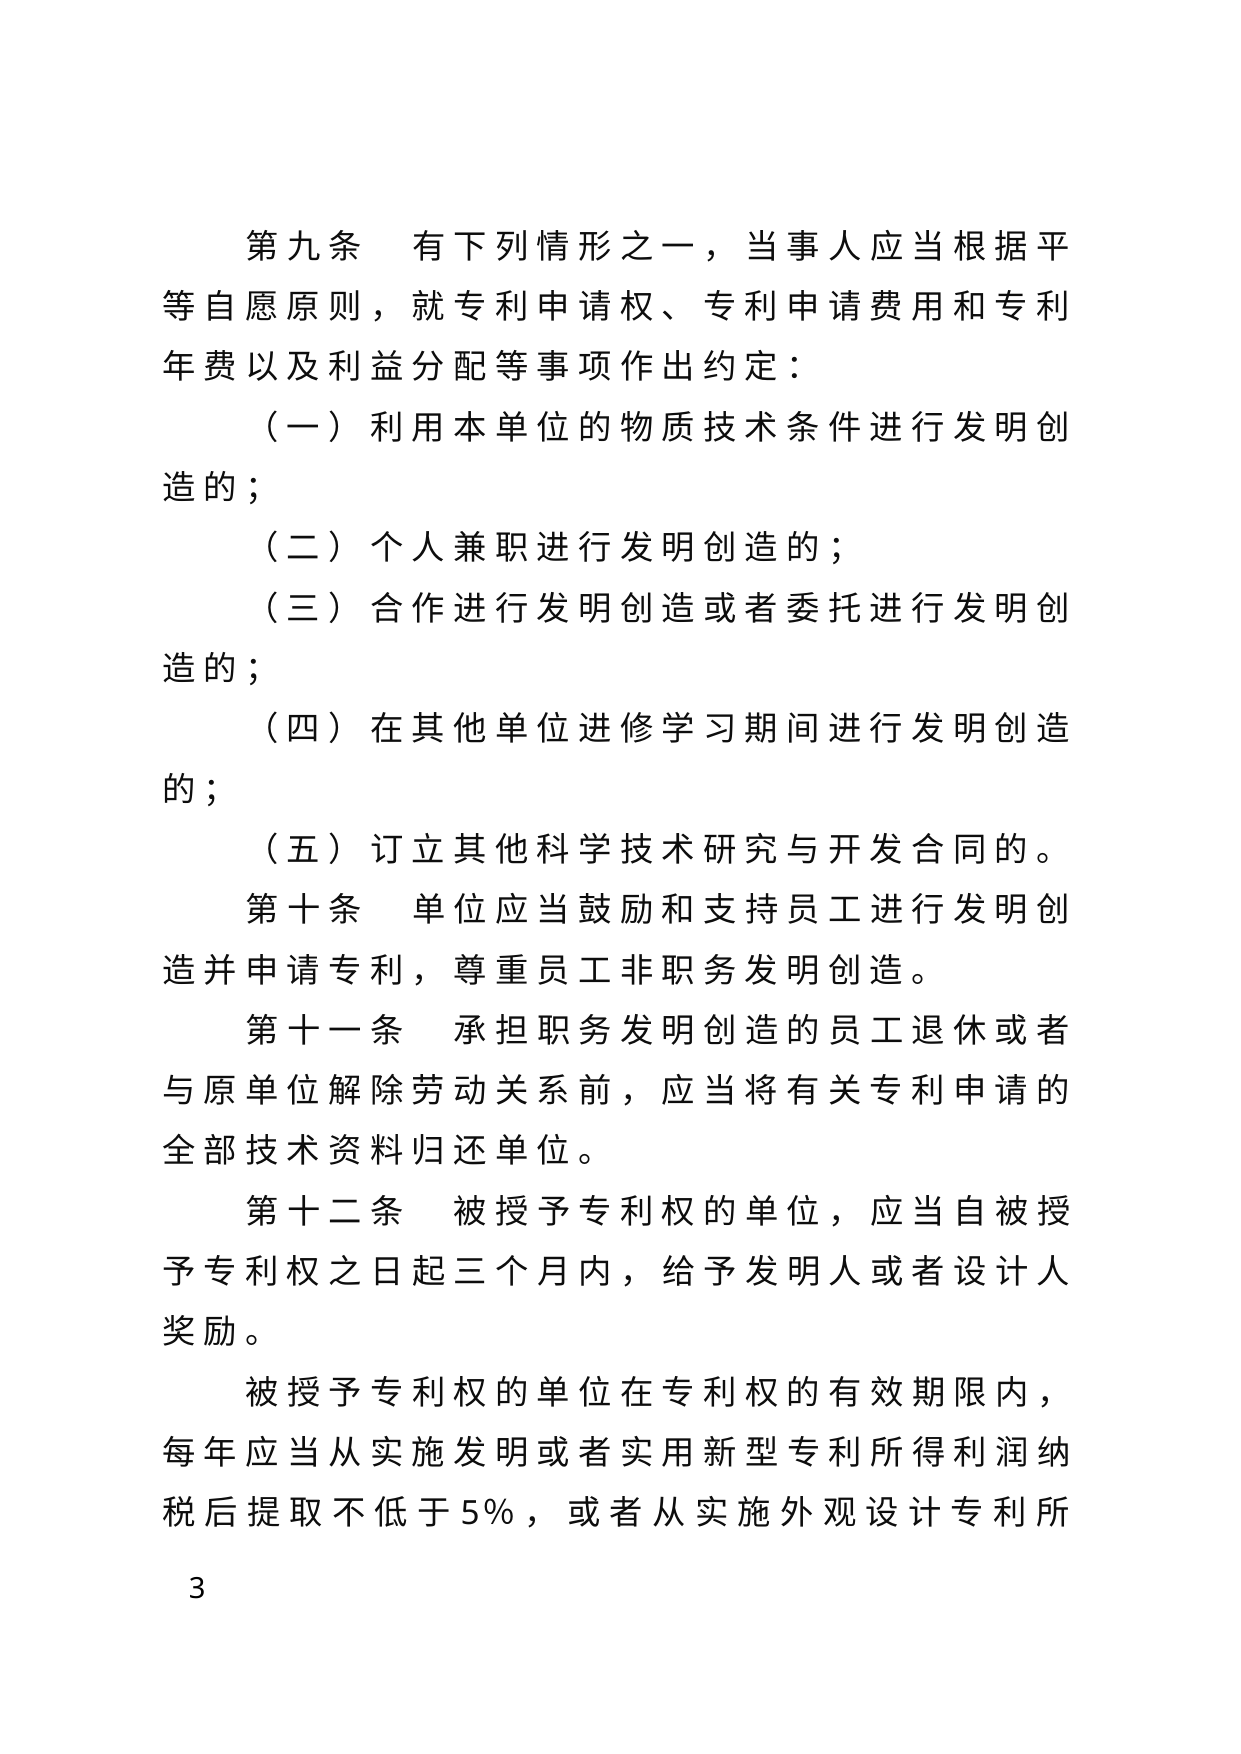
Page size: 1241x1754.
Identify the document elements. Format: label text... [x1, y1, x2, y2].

text 第十二条 被授予专利权的单位，应当自被授予专利权之日起三个月内，给予发明人或者设计人奖励。 [162, 1178, 1078, 1359]
text （三）合作进行发明创造或者委托进行发明创造的； [162, 575, 1078, 696]
text 第九条 有下列情形之一，当事人应当根据平等自愿原则，就专利申请权、专利申请费用和专利年费以及利益分配等事项作出约定： [162, 213, 1078, 394]
text 第十条 单位应当鼓励和支持员工进行发明创造并申请专利，尊重员工非职务发明创造。 [162, 877, 1078, 998]
text 第十一条 承担职务发明创造的员工退休或者与原单位解除劳动关系前，应当将有关专利申请的全部技术资料归还单位。 [162, 998, 1078, 1178]
text （五）订立其他科学技术研究与开发合同的。 [162, 817, 1078, 877]
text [162, 1359, 1078, 1540]
text （一）利用本单位的物质技术条件进行发明创造的； [162, 394, 1078, 515]
text （四）在其他单位进修学习期间进行发明创造的； [162, 696, 1078, 817]
text （二）个人兼职进行发明创造的； [162, 515, 1078, 575]
